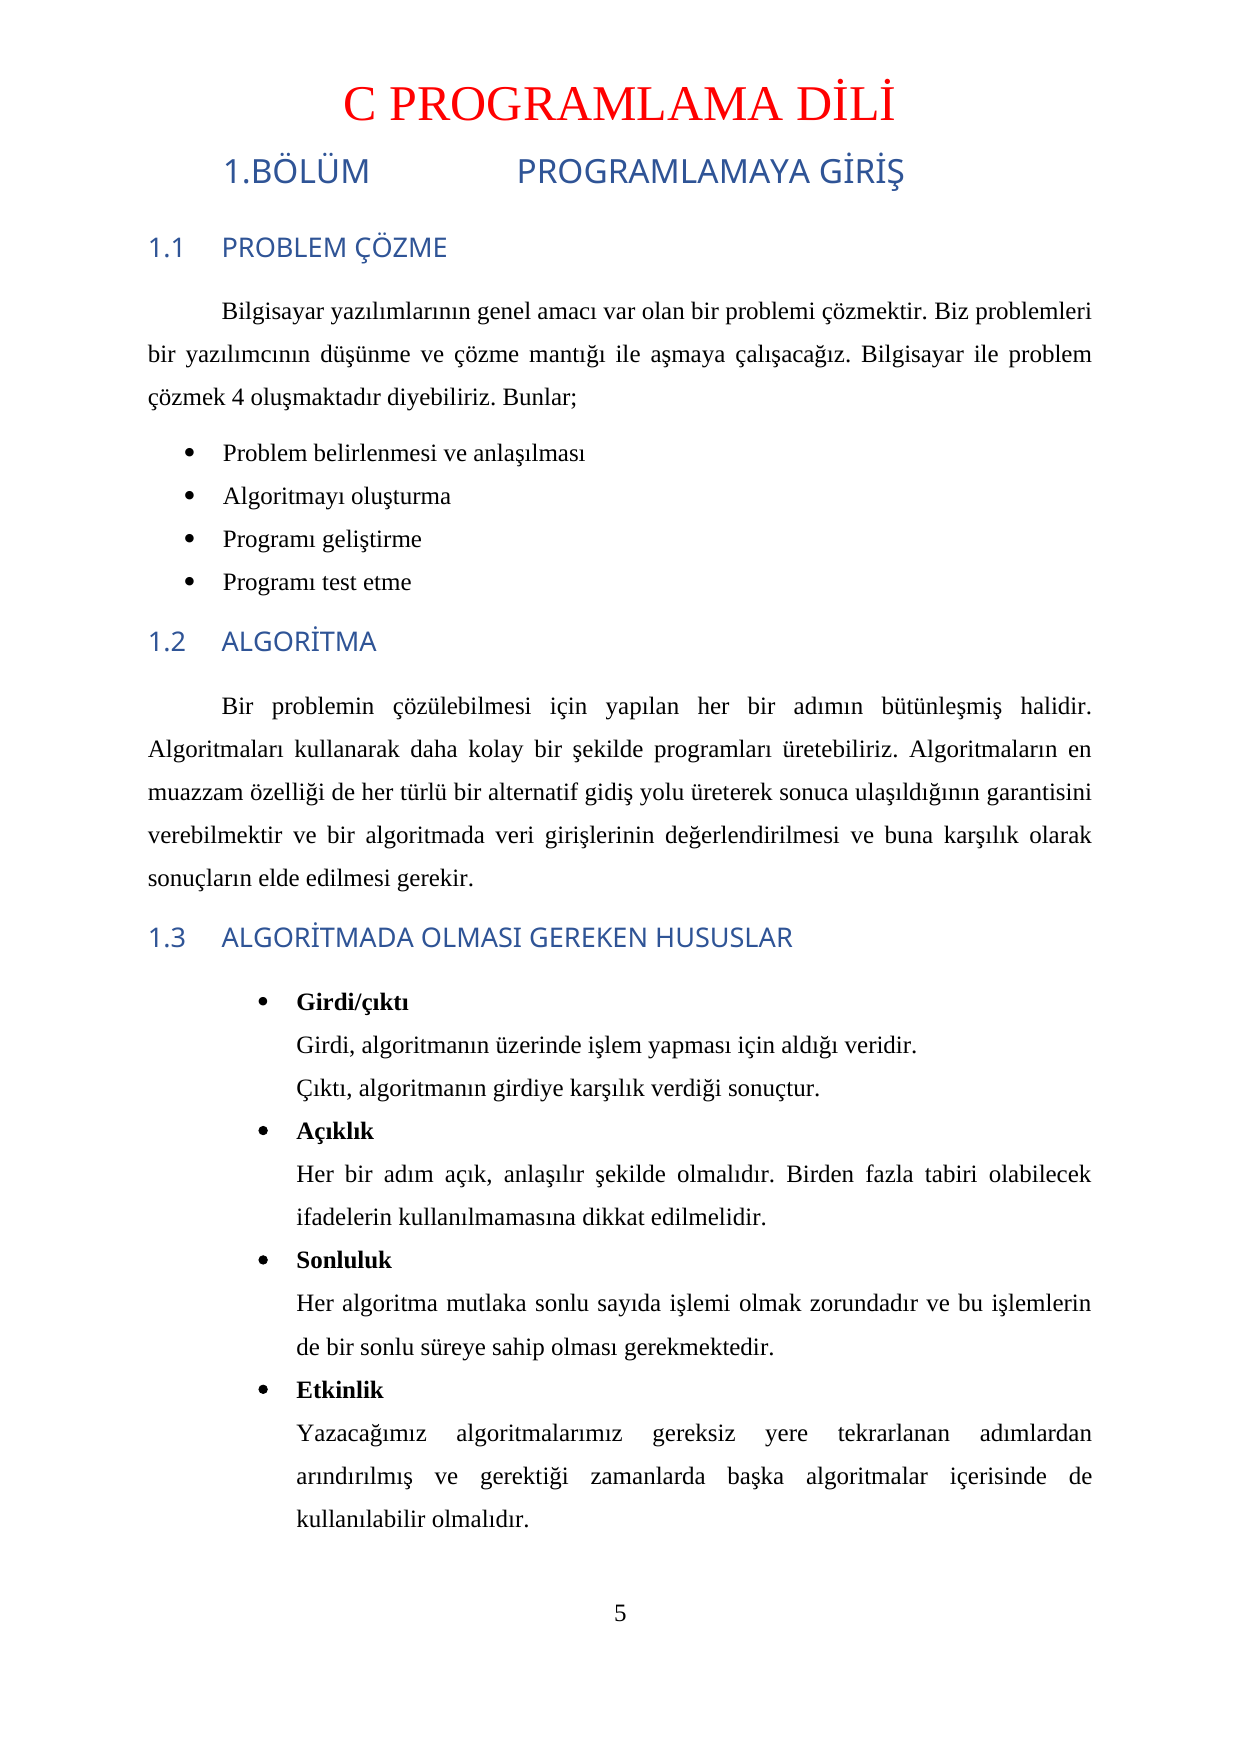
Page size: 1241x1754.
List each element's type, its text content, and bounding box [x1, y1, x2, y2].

subtitle 1.BÖLÜM PROGRAMLAMAYA GİRİŞ [223, 148, 1093, 193]
list Girdi, algoritmanın üzerinde işlem yapması için aldığı veridir. [296, 1030, 1093, 1058]
list Programı geliştirme [185, 524, 1093, 553]
list Yazacağımız algoritmalarımız gereksiz yere tekrarlanan adımlardan arındırılmış ve gerektiği zamanlarda başka algoritmalar içerisinde de kullanılabilir olmalıdır. [296, 1418, 1093, 1533]
text Bir problemin çözülebilmesi için yapılan her bir adımın bütünleşmiş halidir. Algoritmaları kullanarak daha kolay bir şekilde programları üretebiliriz. Algoritmaların en muazzam özelliği de her türlü bir alternatif gidiş yolu üreterek sonuca ulaşıldığının garantisini verebilmektir ve bir algoritmada veri girişlerinin değerlendirilmesi ve buna karşılık olarak sonuçların elde edilmesi gerekir. [148, 691, 1093, 892]
list Çıktı, algoritmanın girdiye karşılık verdiği sonuçtur. [296, 1073, 1093, 1102]
list Her bir adım açık, anlaşılır şekilde olmalıdır. Birden fazla tabiri olabilecek ifadelerin kullanılmamasına dikkat edilmelidir. [296, 1159, 1093, 1231]
list Programı test etme [185, 567, 1093, 596]
list Sonluluk [259, 1245, 1093, 1274]
list Etkinlik [259, 1375, 1093, 1403]
subtitle 1.3 ALGORİTMADA OLMASI GEREKEN HUSUSLAR [148, 919, 1093, 956]
subtitle 1.1 PROBLEM ÇÖZME [148, 228, 1093, 265]
text Bilgisayar yazılımlarının genel amacı var olan bir problemi çözmektir. Biz problemleri bir yazılımcının düşünme ve çözme mantığı ile aşmaya çalışacağız. Bilgisayar ile problem çözmek 4 oluşmaktadır diyebiliriz. Bunlar; [148, 296, 1093, 411]
list Problem belirlenmesi ve anlaşılması [185, 438, 1093, 467]
list Açıklık [259, 1116, 1093, 1145]
list Her algoritma mutlaka sonlu sayıda işlemi olmak zorundadır ve bu işlemlerin de bir sonlu süreye sahip olması gerekmektedir. [296, 1288, 1093, 1360]
list Girdi/çıktı [259, 987, 1093, 1015]
list Algoritmayı oluşturma [185, 481, 1093, 510]
subtitle 1.2 ALGORİTMA [148, 623, 1093, 660]
